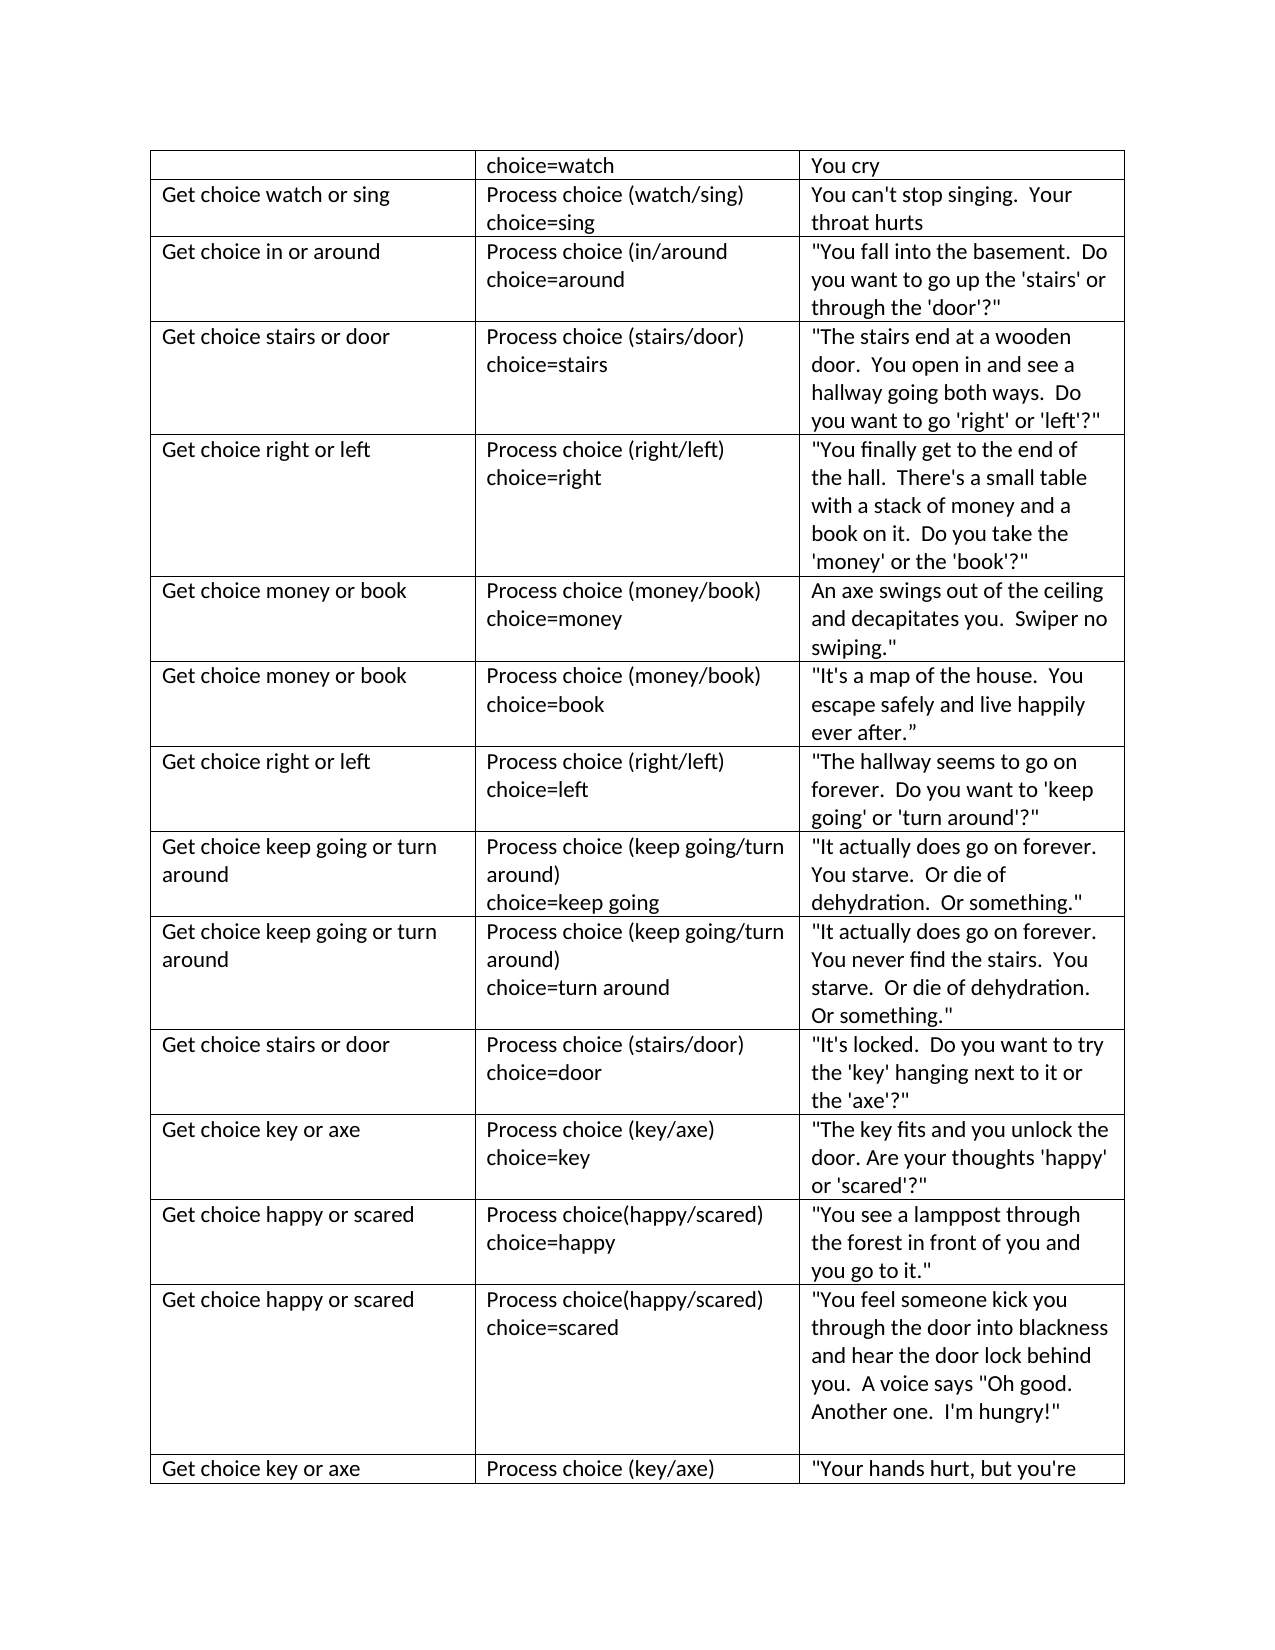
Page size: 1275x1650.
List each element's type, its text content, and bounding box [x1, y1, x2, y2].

table_cell Process choice (key/axe) choice=key [476, 1115, 799, 1199]
table_cell Get choice money or book [151, 662, 475, 746]
table_cell Get choice key or axe [151, 1115, 475, 1199]
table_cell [151, 151, 475, 179]
table_cell Get choice stairs or door [151, 322, 475, 434]
table_cell Process choice (keep going/turn around) choice=keep going [476, 832, 799, 916]
table_cell Get choice watch or sing [151, 180, 475, 236]
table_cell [476, 151, 799, 179]
table_cell An axe swings out of the ceiling and decapitates you. Swiper no swiping." [800, 577, 1124, 661]
table_cell "It actually does go on forever. You never find the stairs. You starve. Or die of dehydration. Or something." [800, 917, 1124, 1029]
table_cell "You finally get to the end of the hall. There's a small table with a stack of money and a book on it. Do you take the 'money' or the 'book'?" [800, 435, 1124, 576]
table_cell "It actually does go on forever. You starve. Or die of dehydration. Or something." [800, 832, 1124, 916]
table_cell "It's a map of the house. You escape safely and live happily ever after.” [800, 662, 1124, 746]
table_cell Process choice (watch/sing) choice=sing [476, 180, 799, 236]
table_cell Get choice happy or scared [151, 1200, 475, 1284]
table_cell You can't stop singing. Your throat hurts [800, 180, 1124, 236]
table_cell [800, 151, 1124, 179]
table_cell Process choice(happy/scared) choice=scared [476, 1285, 799, 1453]
table_cell Get choice keep going or turn around [151, 832, 475, 916]
table_cell Get choice money or book [151, 577, 475, 661]
table_cell "It's locked. Do you want to try the 'key' hanging next to it or the 'axe'?" [800, 1030, 1124, 1114]
table_cell Get choice happy or scared [151, 1285, 475, 1453]
table_cell Process choice (right/left) choice=left [476, 747, 799, 831]
table_cell "You see a lamppost through the forest in front of you and you go to it." [800, 1200, 1124, 1284]
table_cell "The key fits and you unlock the door. Are your thoughts 'happy' or 'scared'?" [800, 1115, 1124, 1199]
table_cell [151, 1455, 475, 1483]
table_cell Get choice in or around [151, 237, 475, 321]
table_cell Process choice (stairs/door) choice=stairs [476, 322, 799, 434]
table_cell Process choice (stairs/door) choice=door [476, 1030, 799, 1114]
table_cell "You fall into the basement. Do you want to go up the 'stairs' or through the 'door'?" [800, 237, 1124, 321]
table_cell Process choice(happy/scared) choice=happy [476, 1200, 799, 1284]
table_cell "You feel someone kick you through the door into blackness and hear the door lock behind you. A voice says "Oh good. Another one. I'm hungry!" [800, 1285, 1124, 1453]
table_cell Process choice (keep going/turn around) choice=turn around [476, 917, 799, 1029]
table_cell Get choice right or left [151, 435, 475, 576]
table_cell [800, 1455, 1124, 1483]
table_cell Process choice (money/book) choice=book [476, 662, 799, 746]
table_cell Process choice (money/book) choice=money [476, 577, 799, 661]
table_cell "The hallway seems to go on forever. Do you want to 'keep going' or 'turn around'?" [800, 747, 1124, 831]
table_cell Get choice right or left [151, 747, 475, 831]
table_cell Get choice keep going or turn around [151, 917, 475, 1029]
table_cell "The stairs end at a wooden door. You open in and see a hallway going both ways. Do you want to go 'right' or 'left'?" [800, 322, 1124, 434]
table_cell Get choice stairs or door [151, 1030, 475, 1114]
table_cell Process choice (right/left) choice=right [476, 435, 799, 576]
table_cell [476, 1455, 799, 1483]
table_cell Process choice (in/around choice=around [476, 237, 799, 321]
